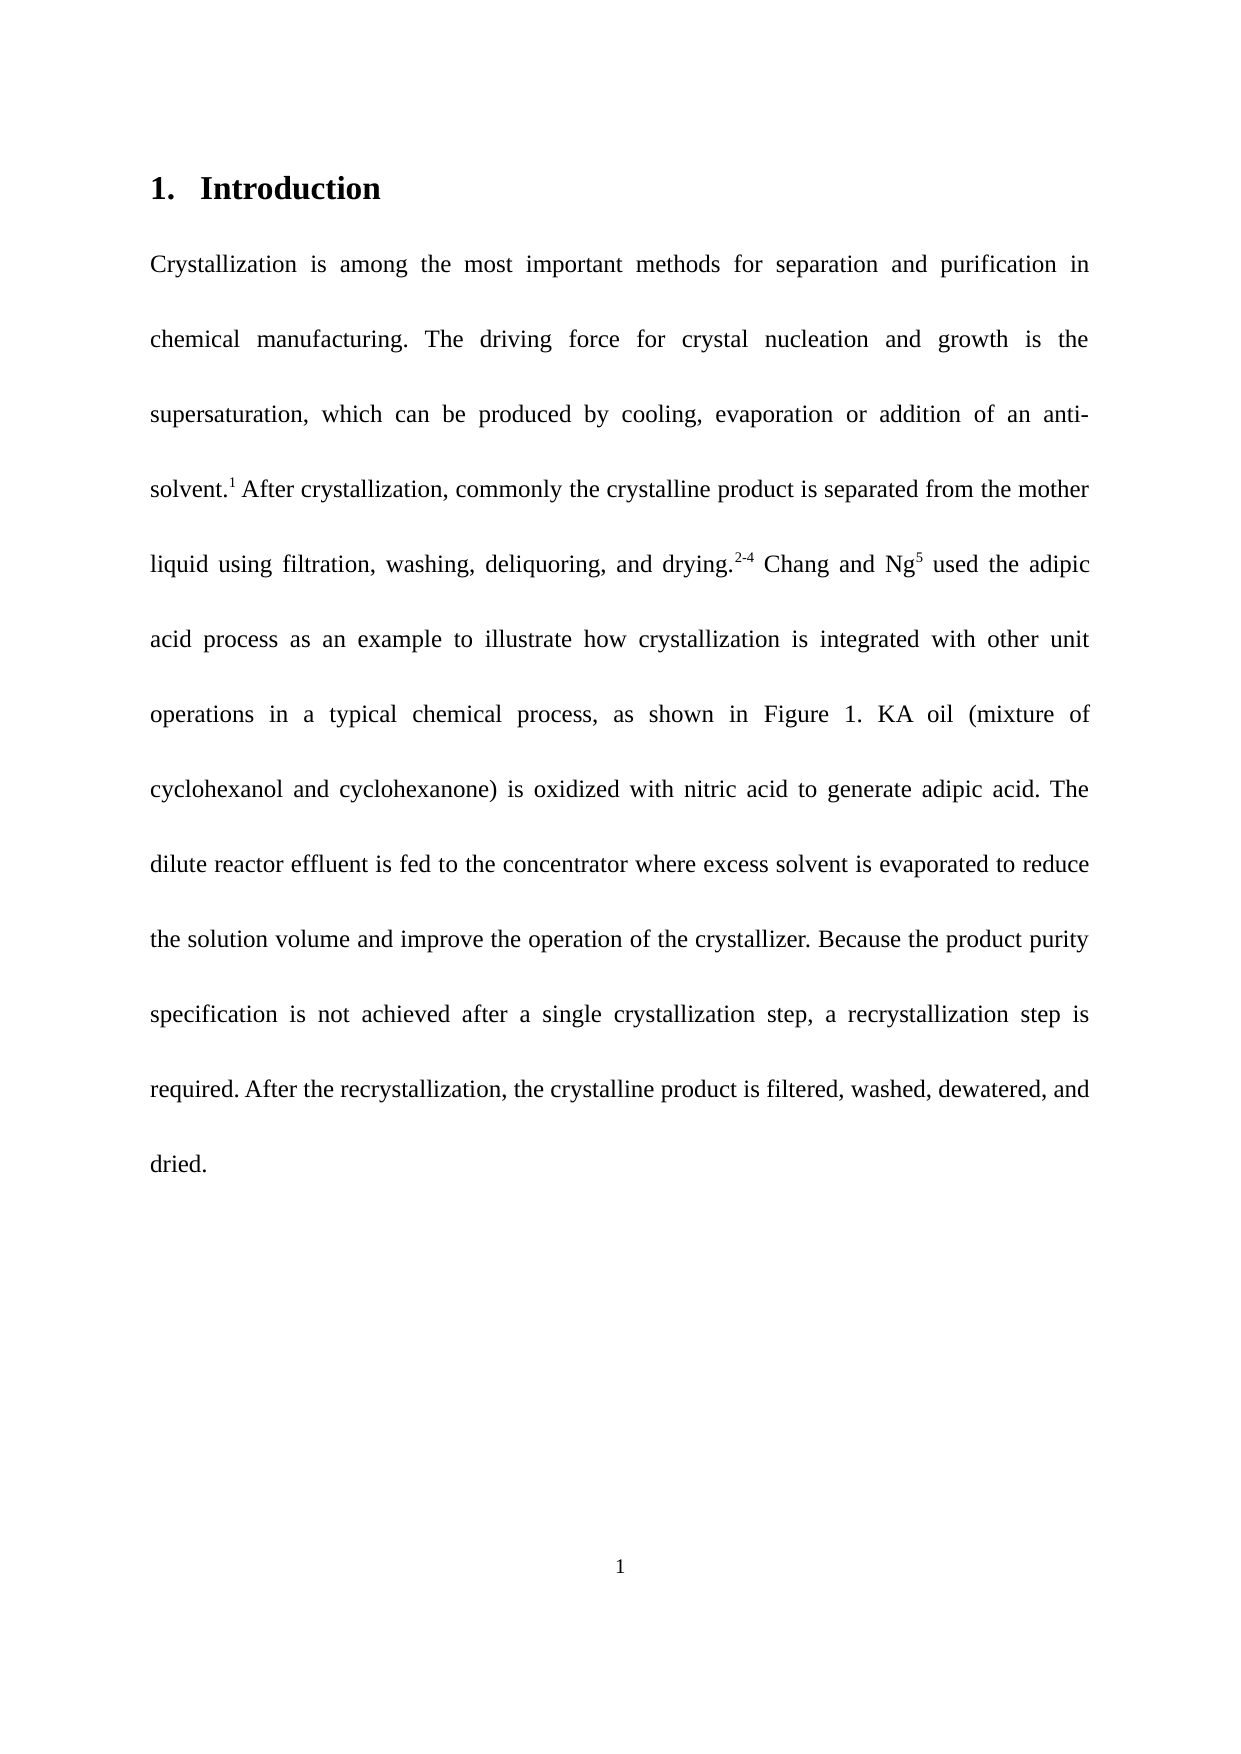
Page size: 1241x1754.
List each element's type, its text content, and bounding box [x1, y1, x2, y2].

text Crystallization is among the most important methods for separation and purification in chemical manufacturing. The driving force for crystal nucleation and growth is the supersaturation, which can be produced by cooling, evaporation or addition of an anti-solvent.1 After crystallization, commonly the crystalline product is separated from the mother liquid using filtration, washing, deliquoring, and drying.2-4 Chang and Ng5 used the adipic acid process as an example to illustrate how crystallization is integrated with other unit operations in a typical chemical process, as shown in Figure 1. KA oil (mixture of cyclohexanol and cyclohexanone) is oxidized with nitric acid to generate adipic acid. The dilute reactor effluent is fed to the concentrator where excess solvent is evaporated to reduce the solution volume and improve the operation of the crystallizer. Because the product purity specification is not achieved after a single crystallization step, a recrystallization step is required. After the recrystallization, the crystalline product is filtered, washed, dewatered, and dried. [150, 245, 1090, 1182]
subtitle Introduction [150, 150, 1090, 225]
